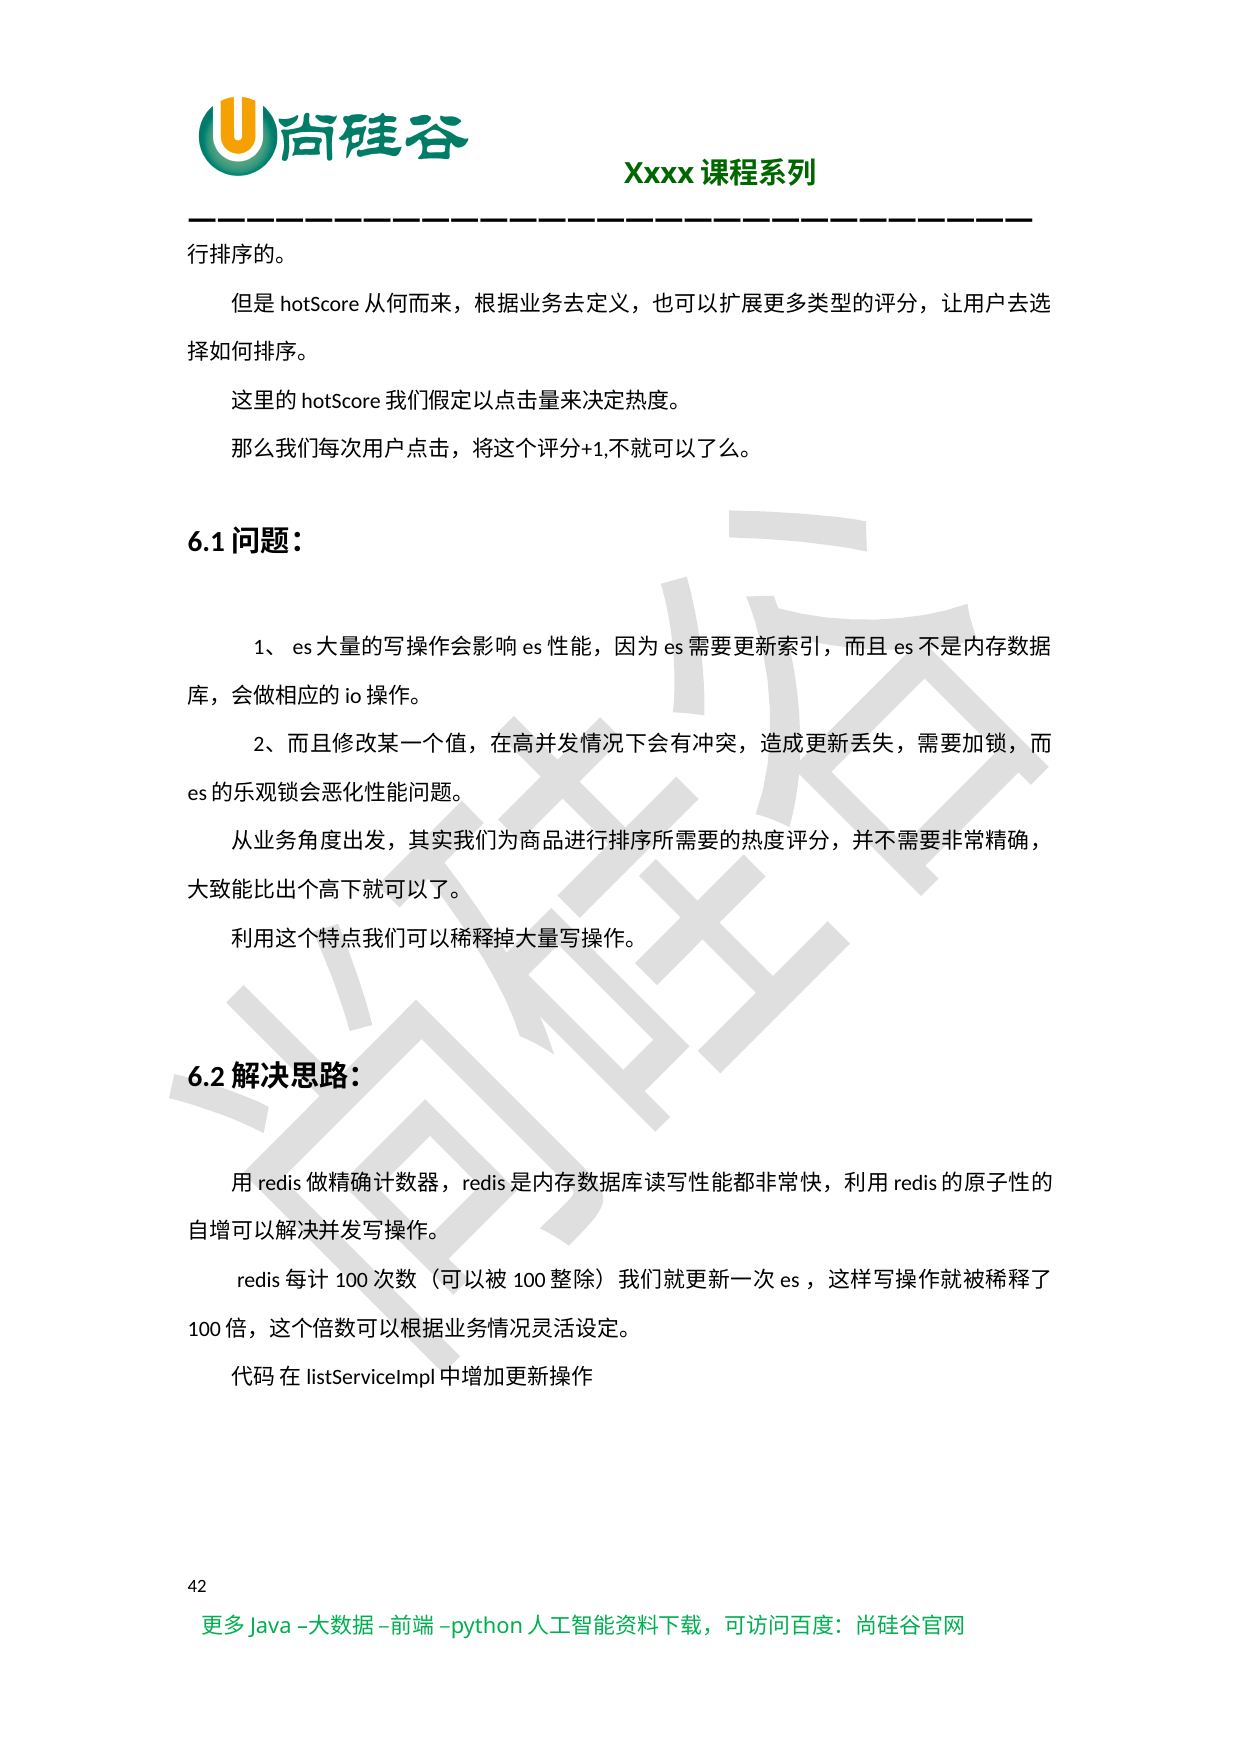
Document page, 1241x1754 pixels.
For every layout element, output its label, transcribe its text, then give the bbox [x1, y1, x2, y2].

text 但是hotScore从何而来，根据业务去定义，也可以扩展更多类型的评分，让用户去选择如何排序。 [187, 285, 1053, 366]
subtitle 6.1 问题： [187, 506, 1053, 571]
text 代码 在listServiceImpl中增加更新操作 [187, 1358, 1053, 1391]
text 利用这个特点我们可以稀释掉大量写操作。 [187, 920, 1053, 953]
picture [187, 88, 476, 184]
text 那么我们每次用户点击，将这个评分+1,不就可以了么。 [187, 431, 1053, 463]
text 这里的hotScore我们假定以点击量来决定热度。 [187, 382, 1053, 415]
text 用redis做精确计数器，redis是内存数据库读写性能都非常快，利用redis的原子性的自增可以解决并发写操作。 [187, 1164, 1053, 1246]
text 1、 es大量的写操作会影响es 性能，因为es需要更新索引，而且es不是内存数据库，会做相应的io操作。 [187, 629, 1053, 710]
text 从业务角度出发，其实我们为商品进行排序所需要的热度评分，并不需要非常精确，大致能比出个高下就可以了。 [187, 823, 1053, 904]
text 2、而且修改某一个值，在高并发情况下会有冲突，造成更新丢失，需要加锁，而es的乐观锁会恶化性能问题。 [187, 726, 1053, 807]
text 页面结构完成了，考虑一下如何排序，es查询的dsl语句中我们是用了hotScore来进行排序的。 [187, 237, 1053, 269]
subtitle 6.2 解决思路： [187, 1041, 1053, 1106]
text redis每计100次数（可以被100整除）我们就更新一次es ，这样写操作就被稀释了100倍，这个倍数可以根据业务情况灵活设定。 [187, 1261, 1053, 1343]
